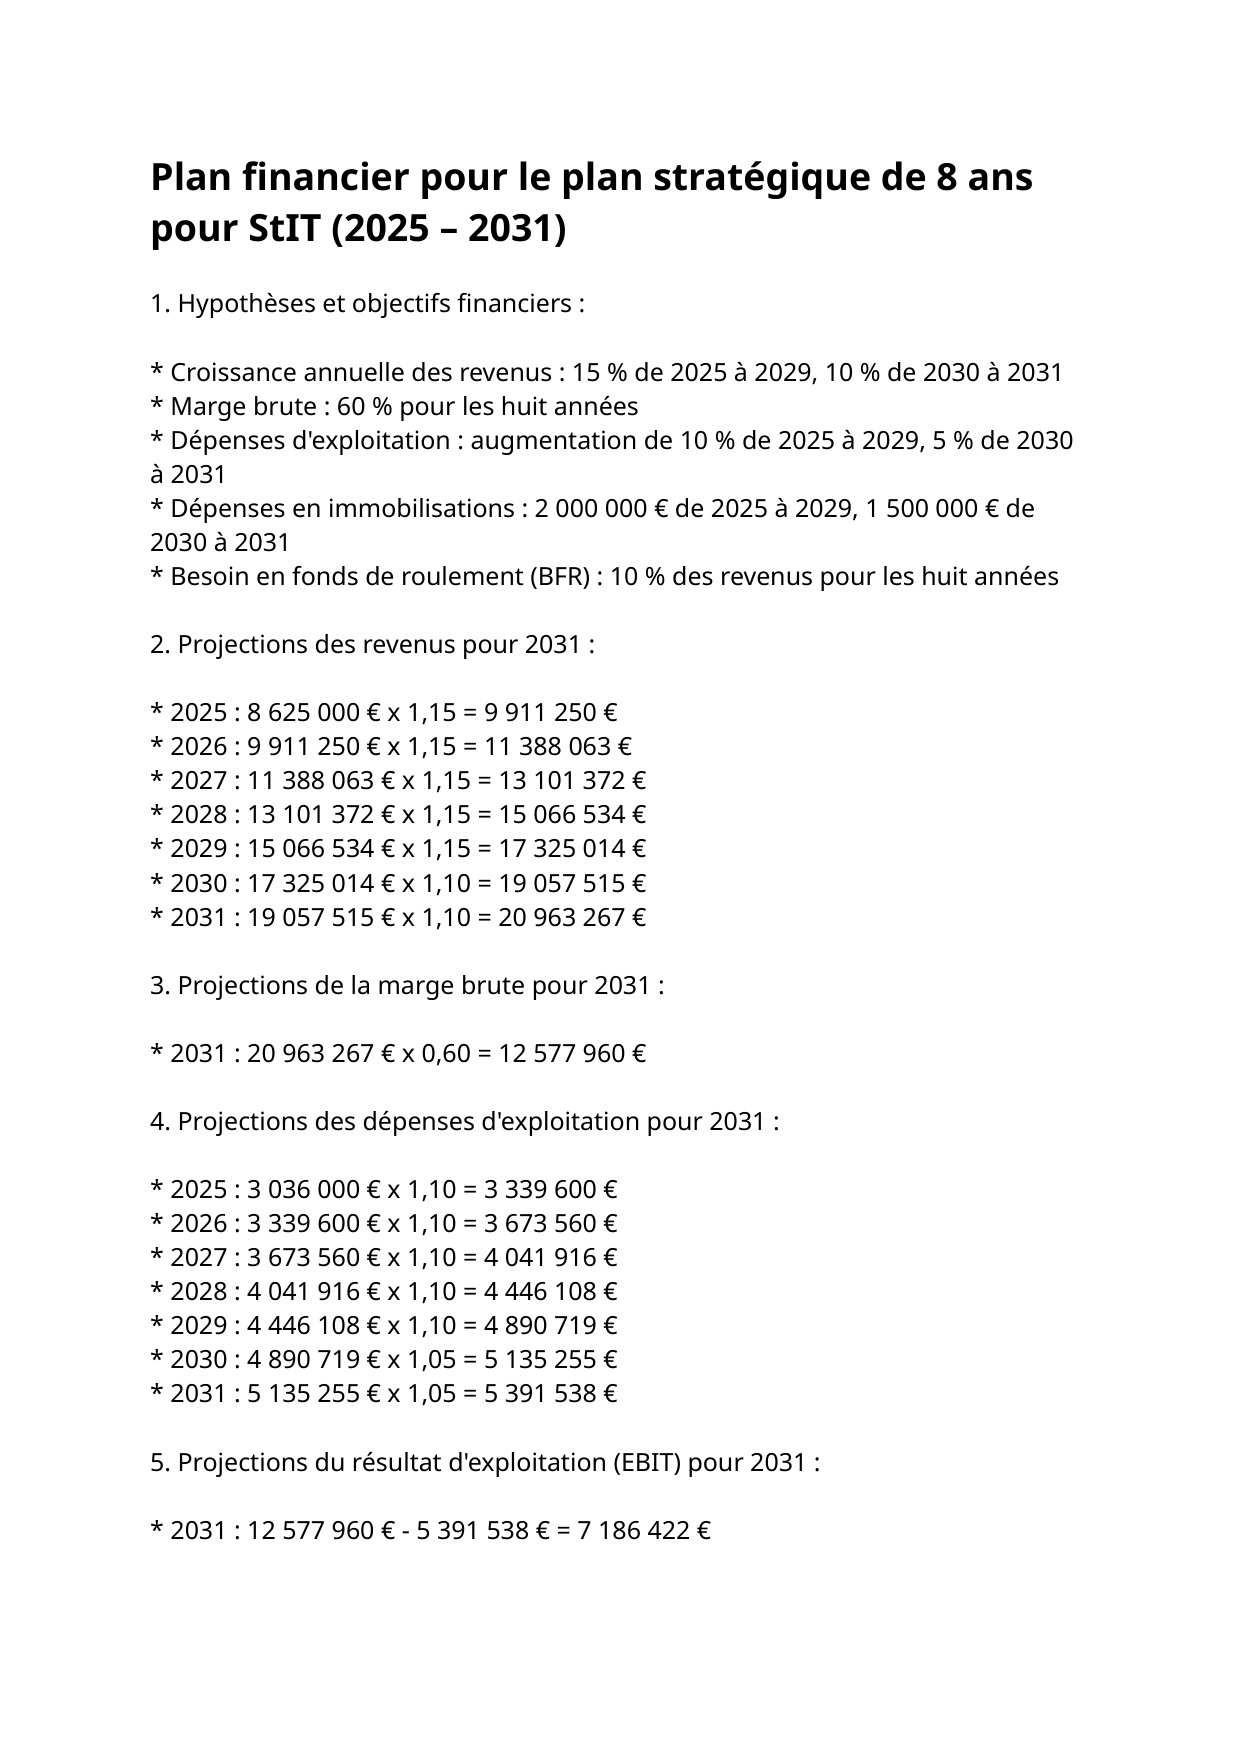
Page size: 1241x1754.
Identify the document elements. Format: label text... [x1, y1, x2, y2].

text 5. Projections du résultat d'exploitation (EBIT) pour 2031 : [150, 1444, 1090, 1478]
text * 2027 : 3 673 560 € x 1,10 = 4 041 916 € [150, 1240, 1090, 1274]
text * 2030 : 4 890 719 € x 1,05 = 5 135 255 € [150, 1342, 1090, 1376]
text * 2025 : 3 036 000 € x 1,10 = 3 339 600 € [150, 1172, 1090, 1206]
text * 2025 : 8 625 000 € x 1,15 = 9 911 250 € [150, 695, 1090, 729]
text * 2030 : 17 325 014 € x 1,10 = 19 057 515 € [150, 865, 1090, 899]
text 4. Projections des dépenses d'exploitation pour 2031 : [150, 1104, 1090, 1138]
text * 2031 : 5 135 255 € x 1,05 = 5 391 538 € [150, 1376, 1090, 1410]
text * 2028 : 13 101 372 € x 1,15 = 15 066 534 € [150, 797, 1090, 831]
text * Croissance annuelle des revenus : 15 % de 2025 à 2029, 10 % de 2030 à 2031 [150, 354, 1090, 388]
text * Marge brute : 60 % pour les huit années [150, 388, 1090, 422]
text * 2028 : 4 041 916 € x 1,10 = 4 446 108 € [150, 1274, 1090, 1308]
text Plan financier pour le plan stratégique de 8 ans pour StIT (2025 – 2031) [150, 150, 1090, 252]
text * 2029 : 15 066 534 € x 1,15 = 17 325 014 € [150, 831, 1090, 865]
text 3. Projections de la marge brute pour 2031 : [150, 967, 1090, 1001]
text * 2026 : 9 911 250 € x 1,15 = 11 388 063 € [150, 729, 1090, 763]
text * 2031 : 20 963 267 € x 0,60 = 12 577 960 € [150, 1036, 1090, 1069]
text * 2031 : 12 577 960 € - 5 391 538 € = 7 186 422 € [150, 1512, 1090, 1546]
text * Dépenses d'exploitation : augmentation de 10 % de 2025 à 2029, 5 % de 2030 à 2031 [150, 422, 1090, 491]
text 1. Hypothèses et objectifs financiers : [150, 286, 1090, 320]
text * 2026 : 3 339 600 € x 1,10 = 3 673 560 € [150, 1206, 1090, 1240]
text 2. Projections des revenus pour 2031 : [150, 627, 1090, 661]
text * Besoin en fonds de roulement (BFR) : 10 % des revenus pour les huit années [150, 559, 1090, 593]
text * 2031 : 19 057 515 € x 1,10 = 20 963 267 € [150, 899, 1090, 933]
text * Dépenses en immobilisations : 2 000 000 € de 2025 à 2029, 1 500 000 € de 2030 à 2031 [150, 491, 1090, 559]
text * 2027 : 11 388 063 € x 1,15 = 13 101 372 € [150, 763, 1090, 797]
text * 2029 : 4 446 108 € x 1,10 = 4 890 719 € [150, 1308, 1090, 1342]
